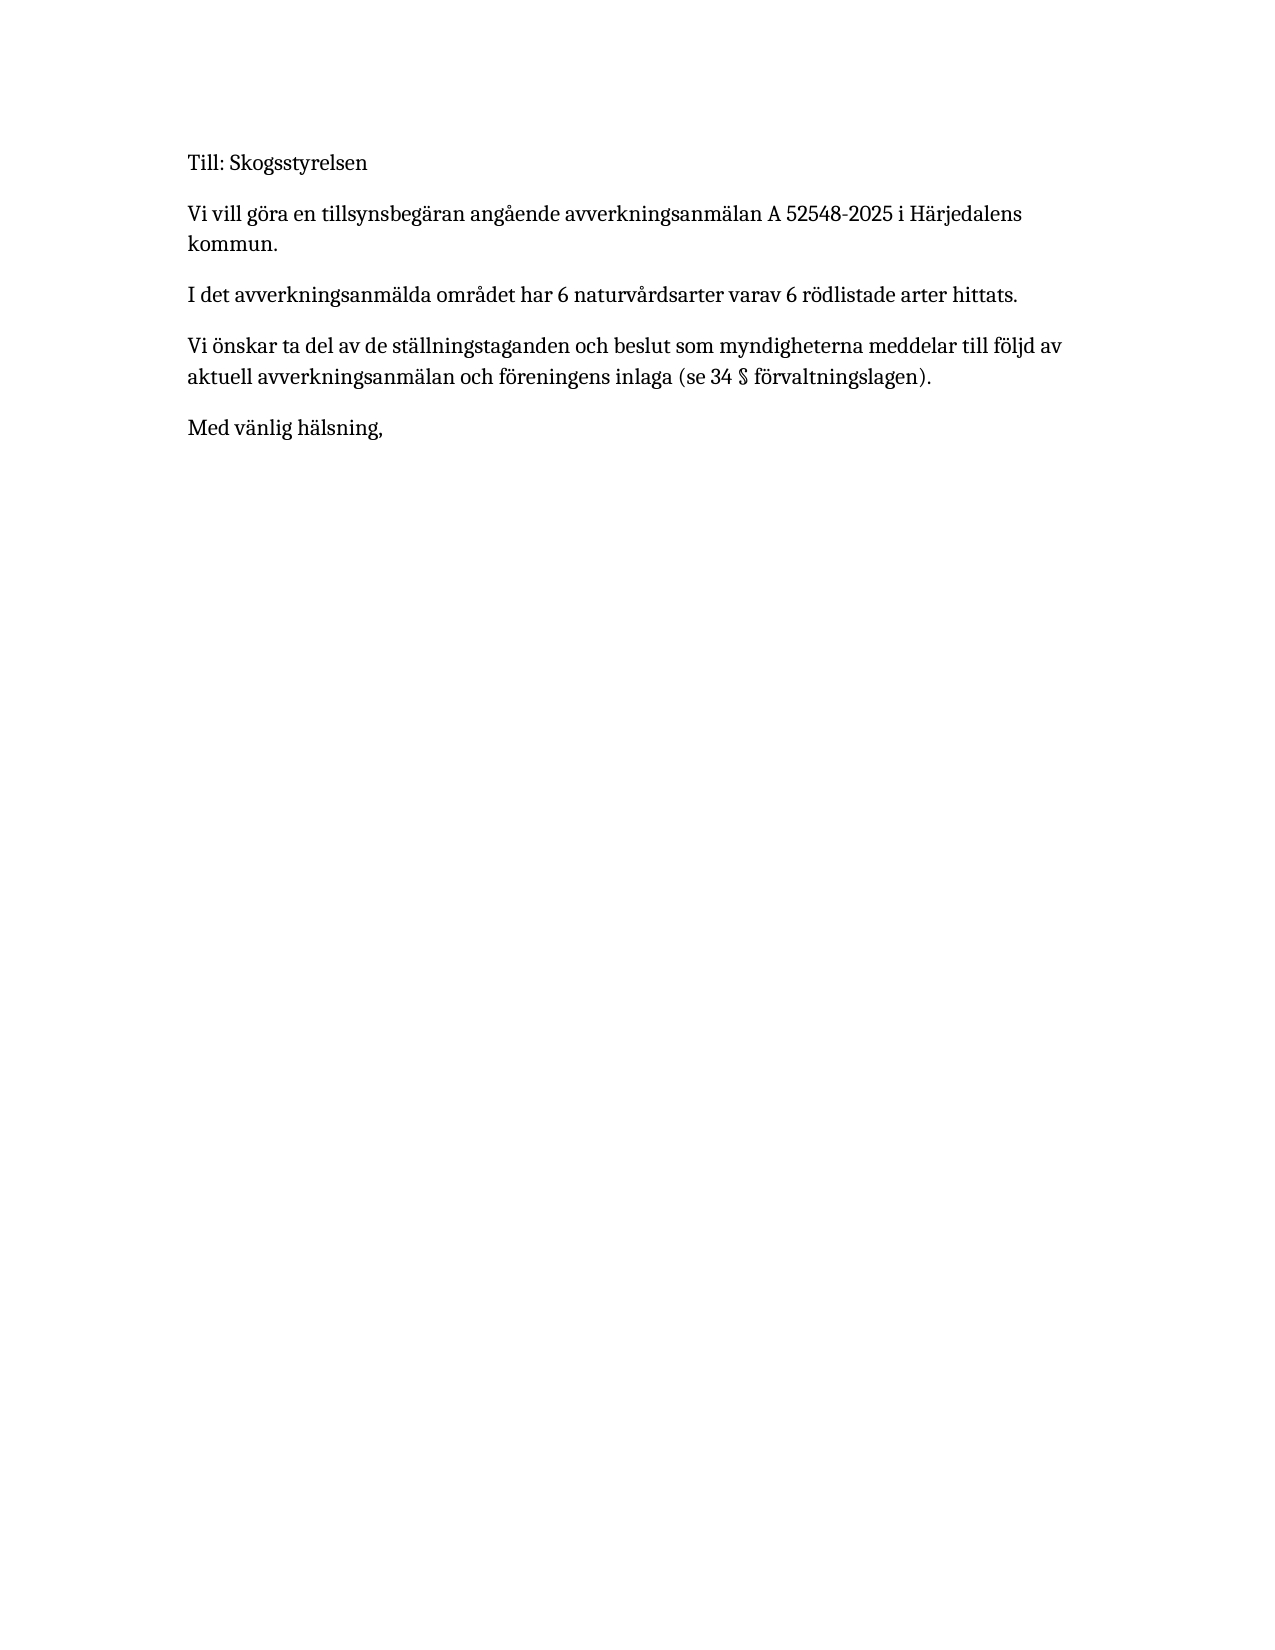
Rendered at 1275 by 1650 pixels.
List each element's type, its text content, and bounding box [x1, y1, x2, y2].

text Med vänlig hälsning, [187, 414, 1087, 471]
text Vi vill göra en tillsynsbegäran angående avverkningsanmälan A 52548-2025 i Härjedalens kommun. [187, 201, 1087, 258]
text Till: Skogsstyrelsen [187, 150, 1087, 176]
text Vi önskar ta del av de ställningstaganden och beslut som myndigheterna meddelar till följd av aktuell avverkningsanmälan och föreningens inlaga (se 34 § förvaltningslagen). [187, 333, 1087, 390]
text I det avverkningsanmälda området har 6 naturvårdsarter varav 6 rödlistade arter hittats. [187, 282, 1087, 309]
